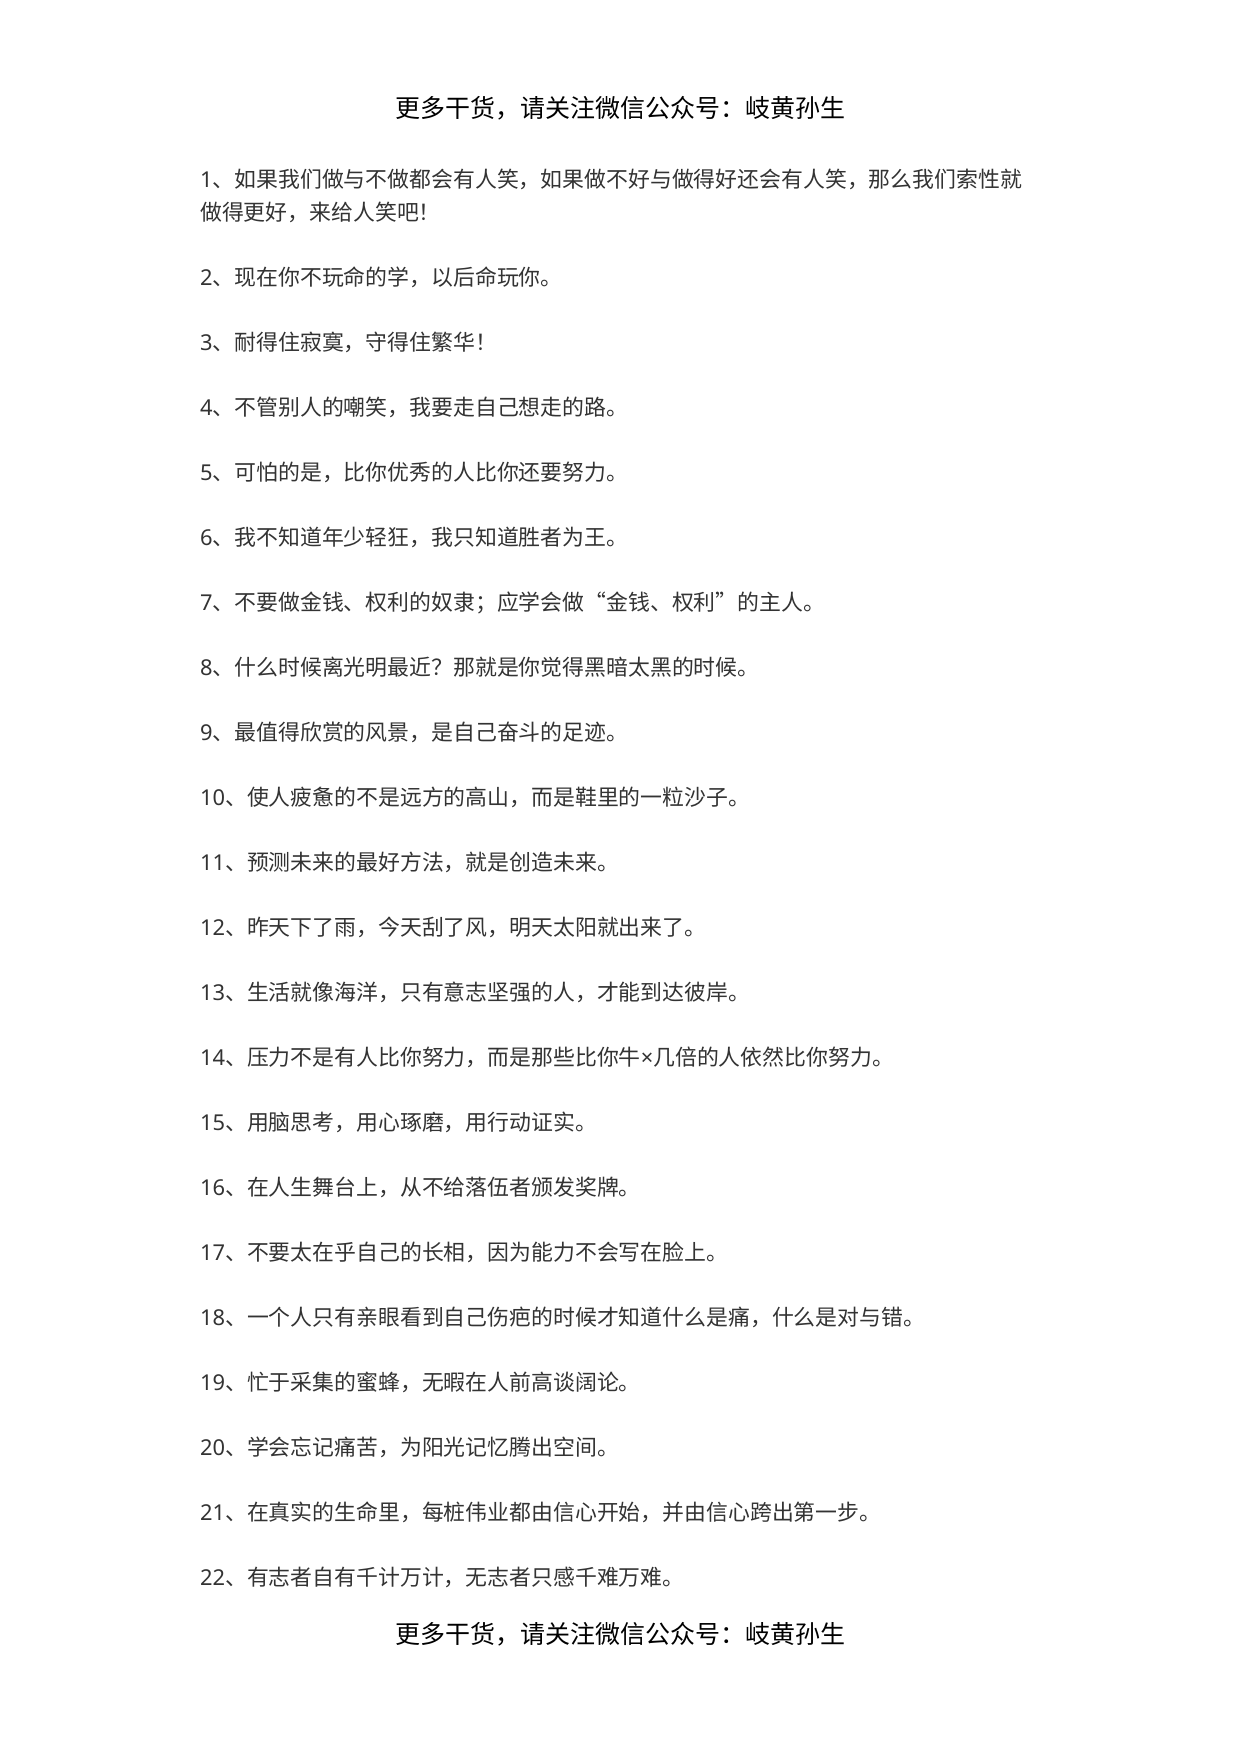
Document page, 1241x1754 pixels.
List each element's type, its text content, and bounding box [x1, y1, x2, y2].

text 17、不要太在乎自己的长相，因为能力不会写在脸上。 [200, 1234, 1040, 1267]
text 10、使人疲惫的不是远方的高山，而是鞋里的一粒沙子。 [200, 779, 1040, 812]
text 20、学会忘记痛苦，为阳光记忆腾出空间。 [200, 1429, 1040, 1462]
text 7、不要做金钱、权利的奴隶；应学会做“金钱、权利”的主人。 [200, 584, 1040, 617]
text 12、昨天下了雨，今天刮了风，明天太阳就出来了。 [200, 909, 1040, 942]
text 15、用脑思考，用心琢磨，用行动证实。 [200, 1104, 1040, 1137]
text 16、在人生舞台上，从不给落伍者颁发奖牌。 [200, 1169, 1040, 1202]
text 18、一个人只有亲眼看到自己伤疤的时候才知道什么是痛，什么是对与错。 [200, 1299, 1040, 1332]
text 2、现在你不玩命的学，以后命玩你。 [200, 259, 1040, 292]
text 14、压力不是有人比你努力，而是那些比你牛×几倍的人依然比你努力。 [200, 1039, 1040, 1072]
text 13、生活就像海洋，只有意志坚强的人，才能到达彼岸。 [200, 974, 1040, 1007]
text 1、如果我们做与不做都会有人笑，如果做不好与做得好还会有人笑，那么我们索性就做得更好，来给人笑吧！ [200, 162, 1040, 227]
text 22、有志者自有千计万计，无志者只感千难万难。 [200, 1559, 1040, 1592]
text 5、可怕的是，比你优秀的人比你还要努力。 [200, 454, 1040, 487]
text 3、耐得住寂寞，守得住繁华！ [200, 324, 1040, 357]
text 4、不管别人的嘲笑，我要走自己想走的路。 [200, 389, 1040, 422]
text 19、忙于采集的蜜蜂，无暇在人前高谈阔论。 [200, 1364, 1040, 1397]
text 21、在真实的生命里，每桩伟业都由信心开始，并由信心跨出第一步。 [200, 1494, 1040, 1527]
text 11、预测未来的最好方法，就是创造未来。 [200, 844, 1040, 877]
text 6、我不知道年少轻狂，我只知道胜者为王。 [200, 519, 1040, 552]
text 9、最值得欣赏的风景，是自己奋斗的足迹。 [200, 714, 1040, 747]
text 8、什么时候离光明最近？那就是你觉得黑暗太黑的时候。 [200, 649, 1040, 682]
